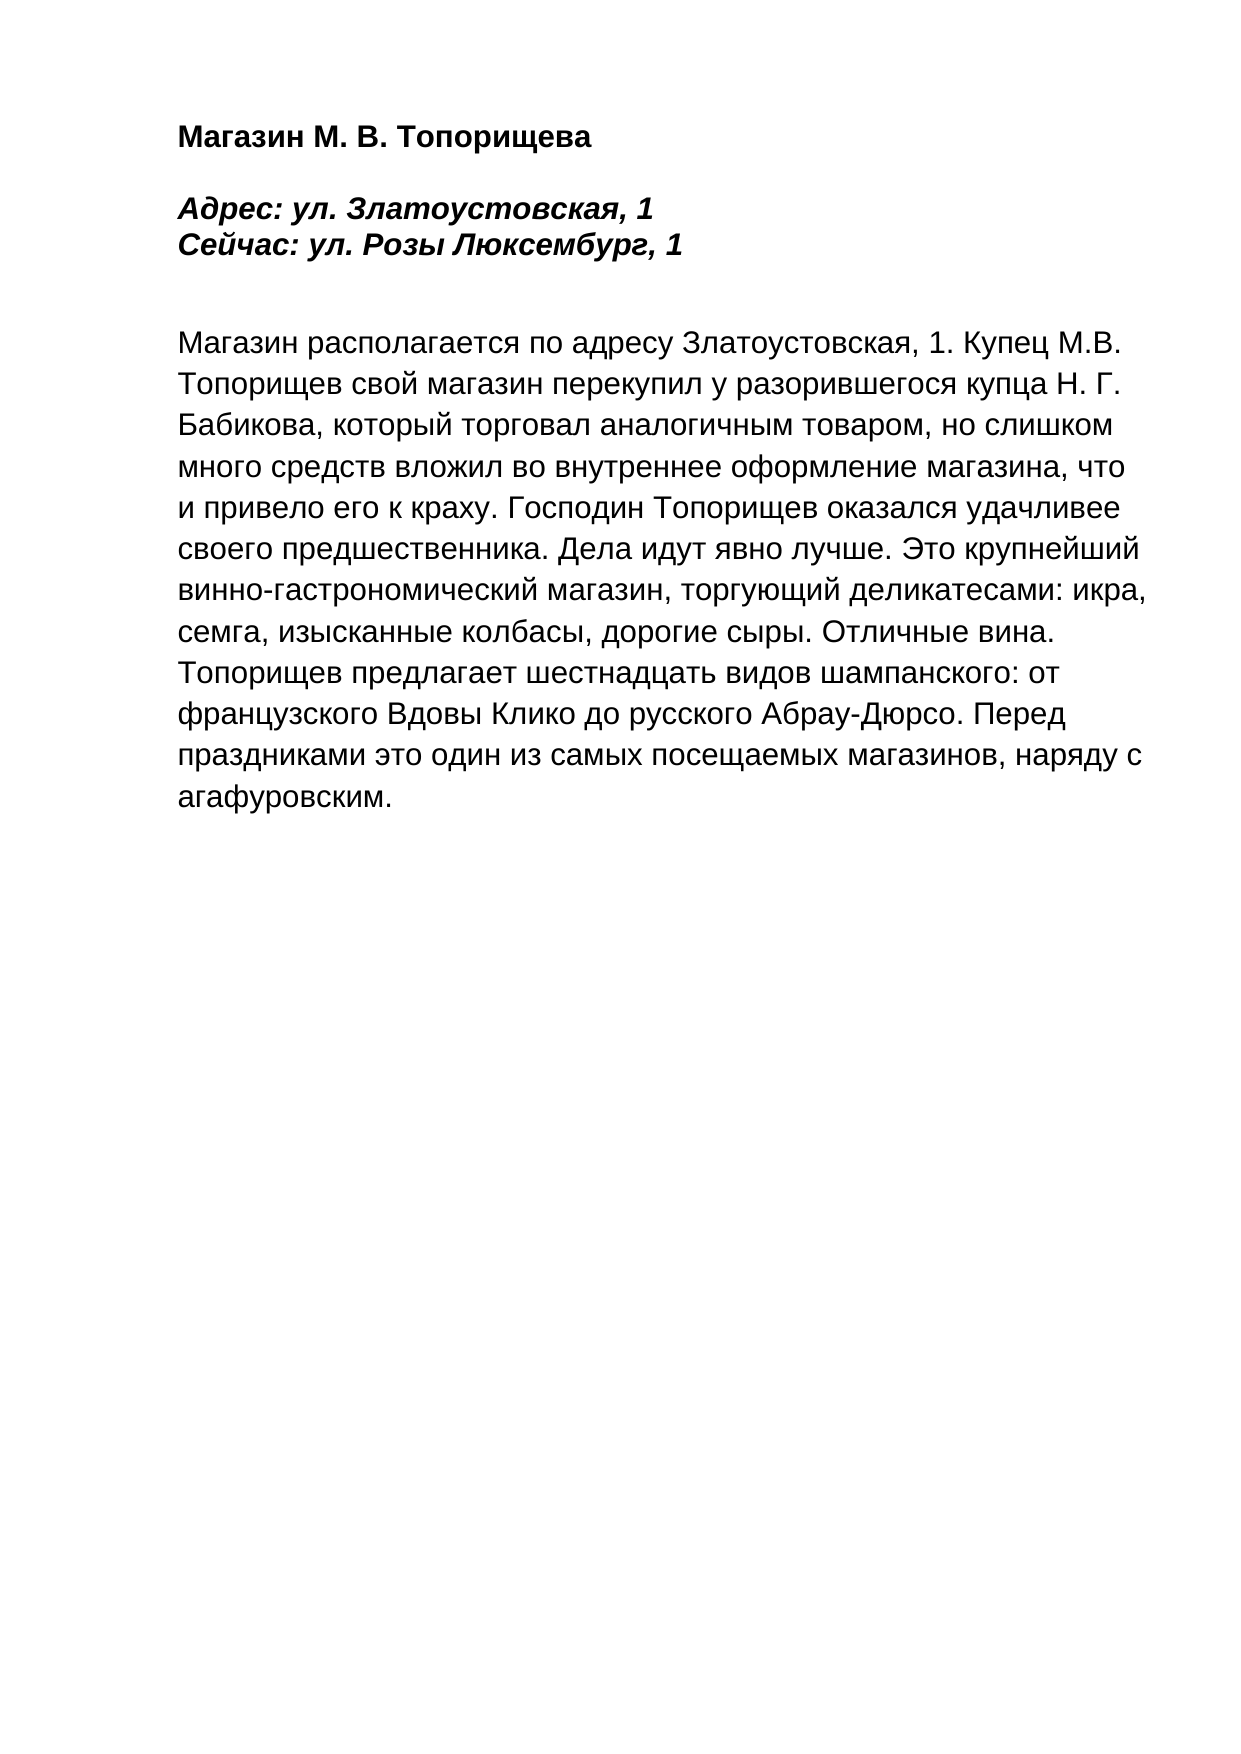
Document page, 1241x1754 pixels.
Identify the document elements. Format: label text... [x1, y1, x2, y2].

text Сейчас: ул. Розы Люксембург, 1 [177, 226, 1152, 262]
text Магазин М. В. Топорищева [177, 118, 1152, 154]
text Адрес: ул. Златоустовская, 1 [177, 190, 1152, 226]
text Магазин располагается по адресу Златоустовская, 1. Купец М.В. Топорищев свой магазин перекупил у разорившегося купца Н. Г. Бабикова, который торговал аналогичным товаром, но слишком много средств вложил во внутреннее оформление магазина, что и привело его к краху. Господин Топорищев оказался удачливее своего предшественника. Дела идут явно лучше. Это крупнейший винно-гастрономический магазин, торгующий деликатесами: икра, семга, изысканные колбасы, дорогие сыры. Отличные вина. Топорищев предлагает шестнадцать видов шампанского: от французского Вдовы Клико до русского Абрау-Дюрсо. Перед праздниками это один из самых посещаемых магазинов, наряду с агафуровским. [177, 324, 1152, 814]
